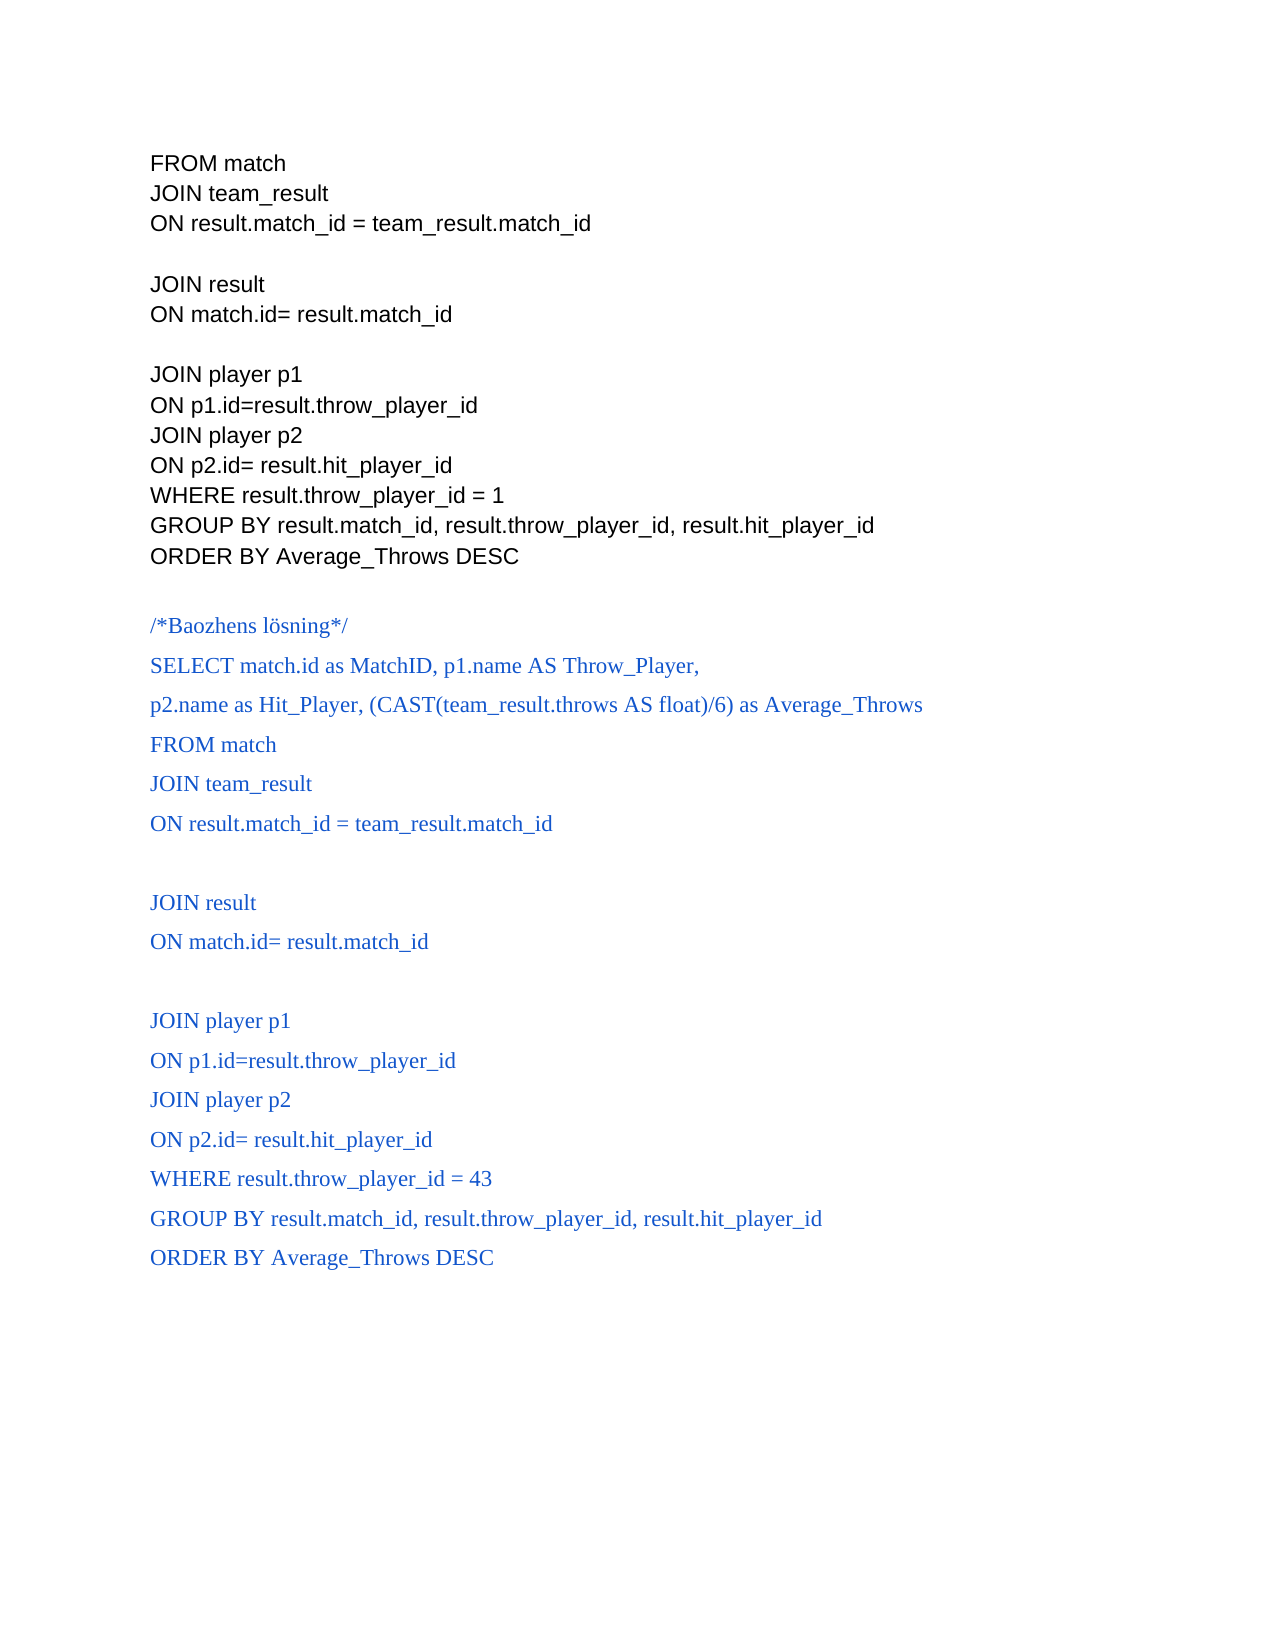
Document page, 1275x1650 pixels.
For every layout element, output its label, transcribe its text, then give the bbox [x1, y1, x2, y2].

text ON result.match_id = team_result.match_id [150, 210, 1125, 237]
text GROUP BY result.match_id, result.throw_player_id, result.hit_player_id [150, 512, 1125, 539]
text JOIN player p1 [150, 1007, 1125, 1033]
text JOIN result [150, 271, 1125, 297]
text ON match.id= result.match_id [150, 301, 1125, 327]
text ON p2.id= result.hit_player_id [150, 1126, 1125, 1152]
text FROM match [150, 150, 1125, 176]
text JOIN team_result [150, 180, 1125, 207]
text ON match.id= result.match_id [150, 928, 1125, 954]
text ON p2.id= result.hit_player_id [150, 452, 1125, 478]
text FROM match [150, 731, 1125, 757]
text /*Baozhens lösning*/ [150, 612, 1125, 639]
text ORDER BY Average_Throws DESC [150, 1244, 1125, 1270]
text ON p1.id=result.throw_player_id [150, 1047, 1125, 1073]
text JOIN player p2 [150, 1086, 1125, 1112]
text JOIN player p1 [150, 361, 1125, 388]
text WHERE result.throw_player_id = 43 [150, 1165, 1125, 1191]
text ORDER BY Average_Throws DESC [150, 543, 1125, 569]
text ON p1.id=result.throw_player_id [150, 392, 1125, 418]
text JOIN result [150, 889, 1125, 915]
text WHERE result.throw_player_id = 1 [150, 482, 1125, 509]
text SELECT match.id as MatchID, p1.name AS Throw_Player, [150, 652, 1125, 678]
text p2.name as Hit_Player, (CAST(team_result.throws AS float)/6) as Average_Throws [150, 691, 1125, 718]
text JOIN team_result [150, 770, 1125, 797]
text ON result.match_id = team_result.match_id [150, 810, 1125, 836]
text GROUP BY result.match_id, result.throw_player_id, result.hit_player_id [150, 1204, 1125, 1231]
text JOIN player p2 [150, 422, 1125, 448]
